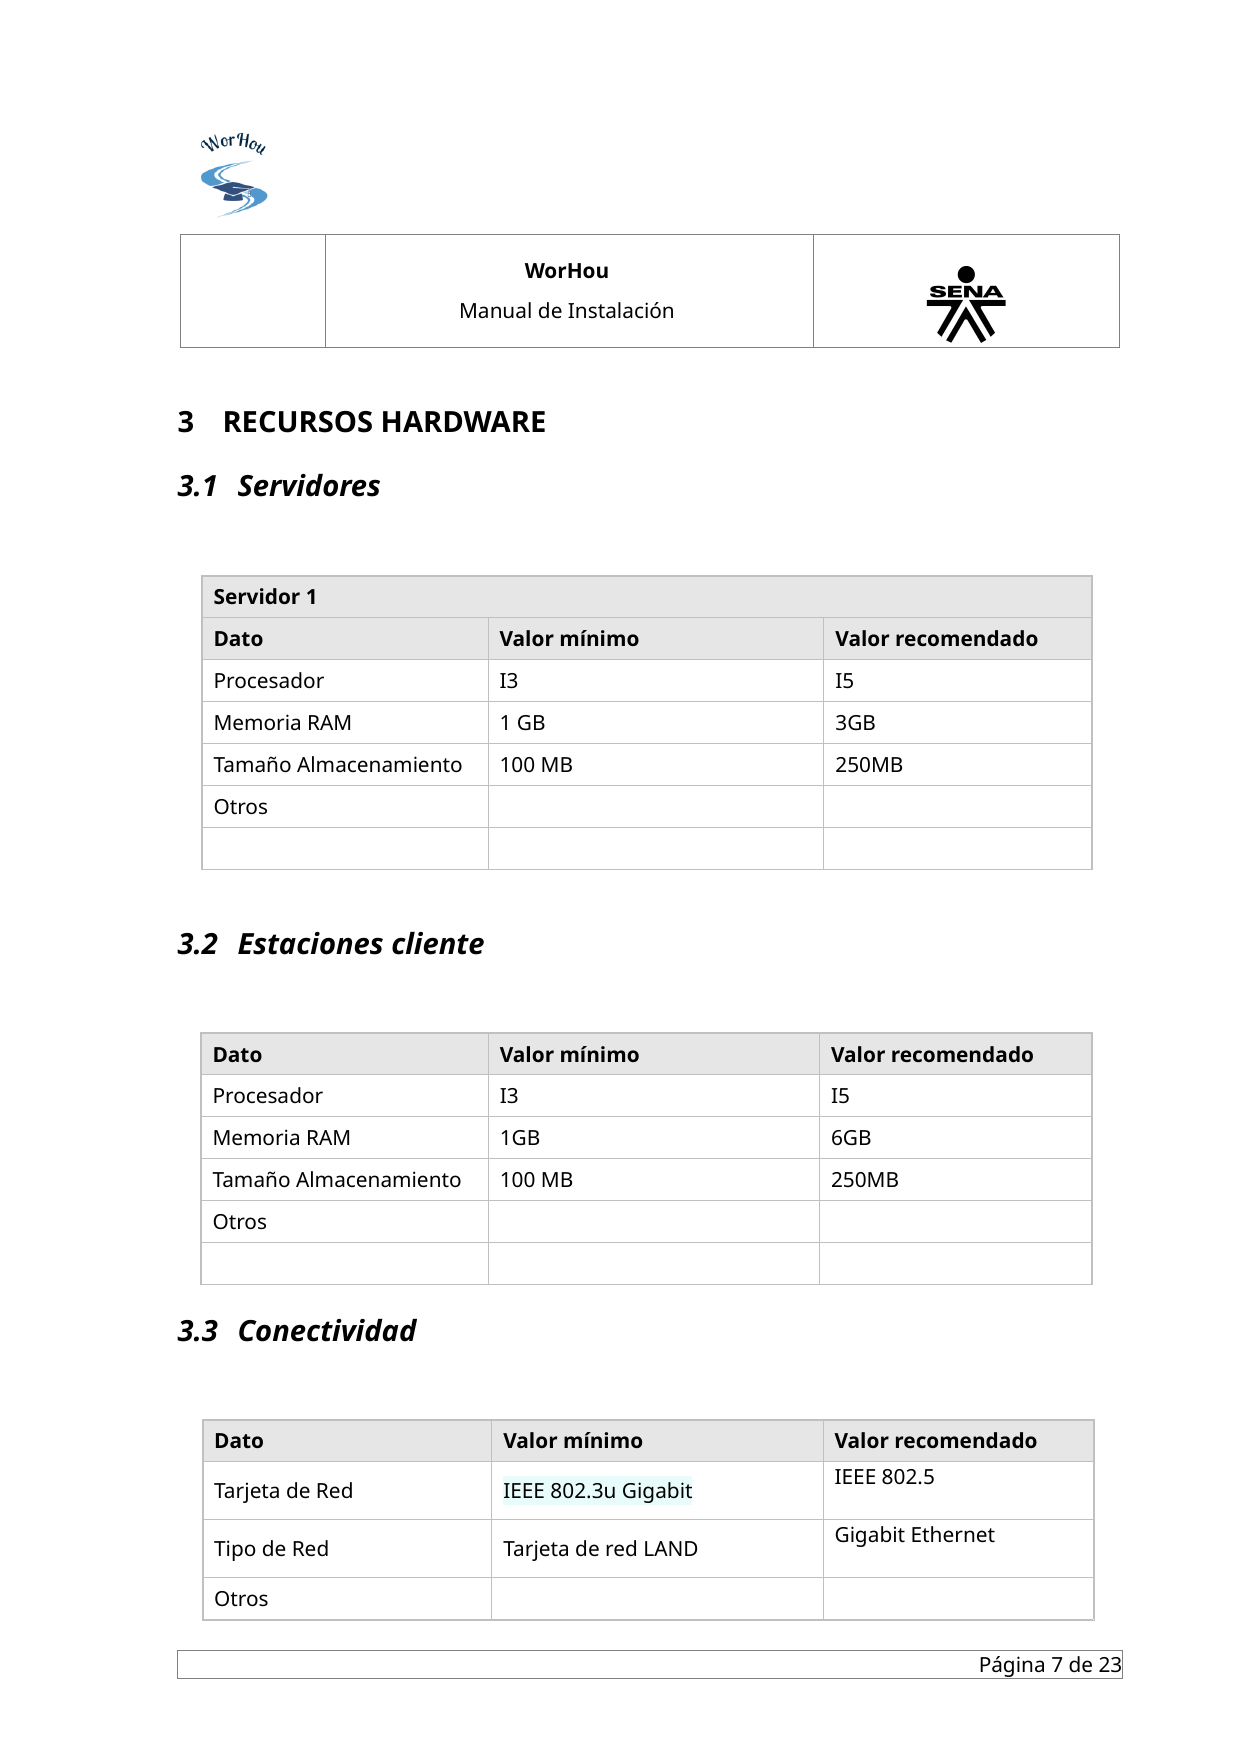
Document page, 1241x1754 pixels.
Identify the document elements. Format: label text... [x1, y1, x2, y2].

table_cell I5 [820, 1075, 1091, 1116]
table_cell 1 GB [489, 702, 823, 743]
subtitle Conectividad [177, 1310, 1122, 1350]
table_cell 250MB [820, 1159, 1091, 1200]
table_header Valor recomendado [824, 1421, 1093, 1461]
table_cell [202, 1243, 488, 1284]
table_cell Tipo de Red [204, 1520, 491, 1577]
table_header Valor mínimo [489, 1034, 819, 1074]
table_cell Gigabit Ethernet [824, 1520, 1093, 1577]
table_cell IEEE 802.5 [824, 1462, 1093, 1519]
table_cell Dato [203, 618, 488, 659]
table_cell 1GB [489, 1117, 819, 1158]
table_cell [489, 786, 823, 827]
table_cell [824, 1578, 1093, 1619]
table_cell 6GB [820, 1117, 1091, 1158]
picture [177, 118, 292, 234]
table_cell [824, 786, 1091, 827]
table_cell I3 [489, 660, 823, 701]
table_cell [489, 828, 823, 869]
table_cell Memoria RAM [202, 1117, 488, 1158]
table_cell IEEE 802.3u Gigabit [492, 1462, 823, 1519]
table_cell I3 [489, 1075, 819, 1116]
table_cell Procesador [202, 1075, 488, 1116]
table_cell [820, 1201, 1091, 1242]
subtitle Estaciones cliente [177, 923, 1122, 963]
table_cell Valor recomendado [824, 618, 1091, 659]
table_cell Tarjeta de Red [204, 1462, 491, 1519]
table_header Dato [204, 1421, 491, 1461]
table_cell 250MB [824, 744, 1091, 785]
table_cell Tarjeta de red LAND [492, 1520, 823, 1577]
table_cell 100 MB [489, 1159, 819, 1200]
table_header Servidor 1 [203, 577, 1091, 617]
table_cell Otros [202, 1201, 488, 1242]
table_cell [824, 828, 1091, 869]
table_header Valor recomendado [820, 1034, 1091, 1074]
table_cell Procesador [203, 660, 488, 701]
table_cell 3GB [824, 702, 1091, 743]
table_cell Tamaño Almacenamiento [203, 744, 488, 785]
table_cell [492, 1578, 823, 1619]
subtitle Servidores [177, 466, 1122, 505]
table_cell Tamaño Almacenamiento [202, 1159, 488, 1200]
table_cell 100 MB [489, 744, 823, 785]
picture [926, 266, 1006, 344]
table_cell Otros [203, 786, 488, 827]
table_cell [820, 1243, 1091, 1284]
table_cell [203, 828, 488, 869]
table_cell Memoria RAM [203, 702, 488, 743]
table_header Dato [202, 1034, 488, 1074]
table_header Valor mínimo [492, 1421, 823, 1461]
subtitle RECURSOS HARDWARE [177, 401, 1122, 441]
table_cell Otros [204, 1578, 491, 1619]
table_cell Valor mínimo [489, 618, 823, 659]
table_cell [489, 1243, 819, 1284]
table_cell I5 [824, 660, 1091, 701]
table_cell [489, 1201, 819, 1242]
